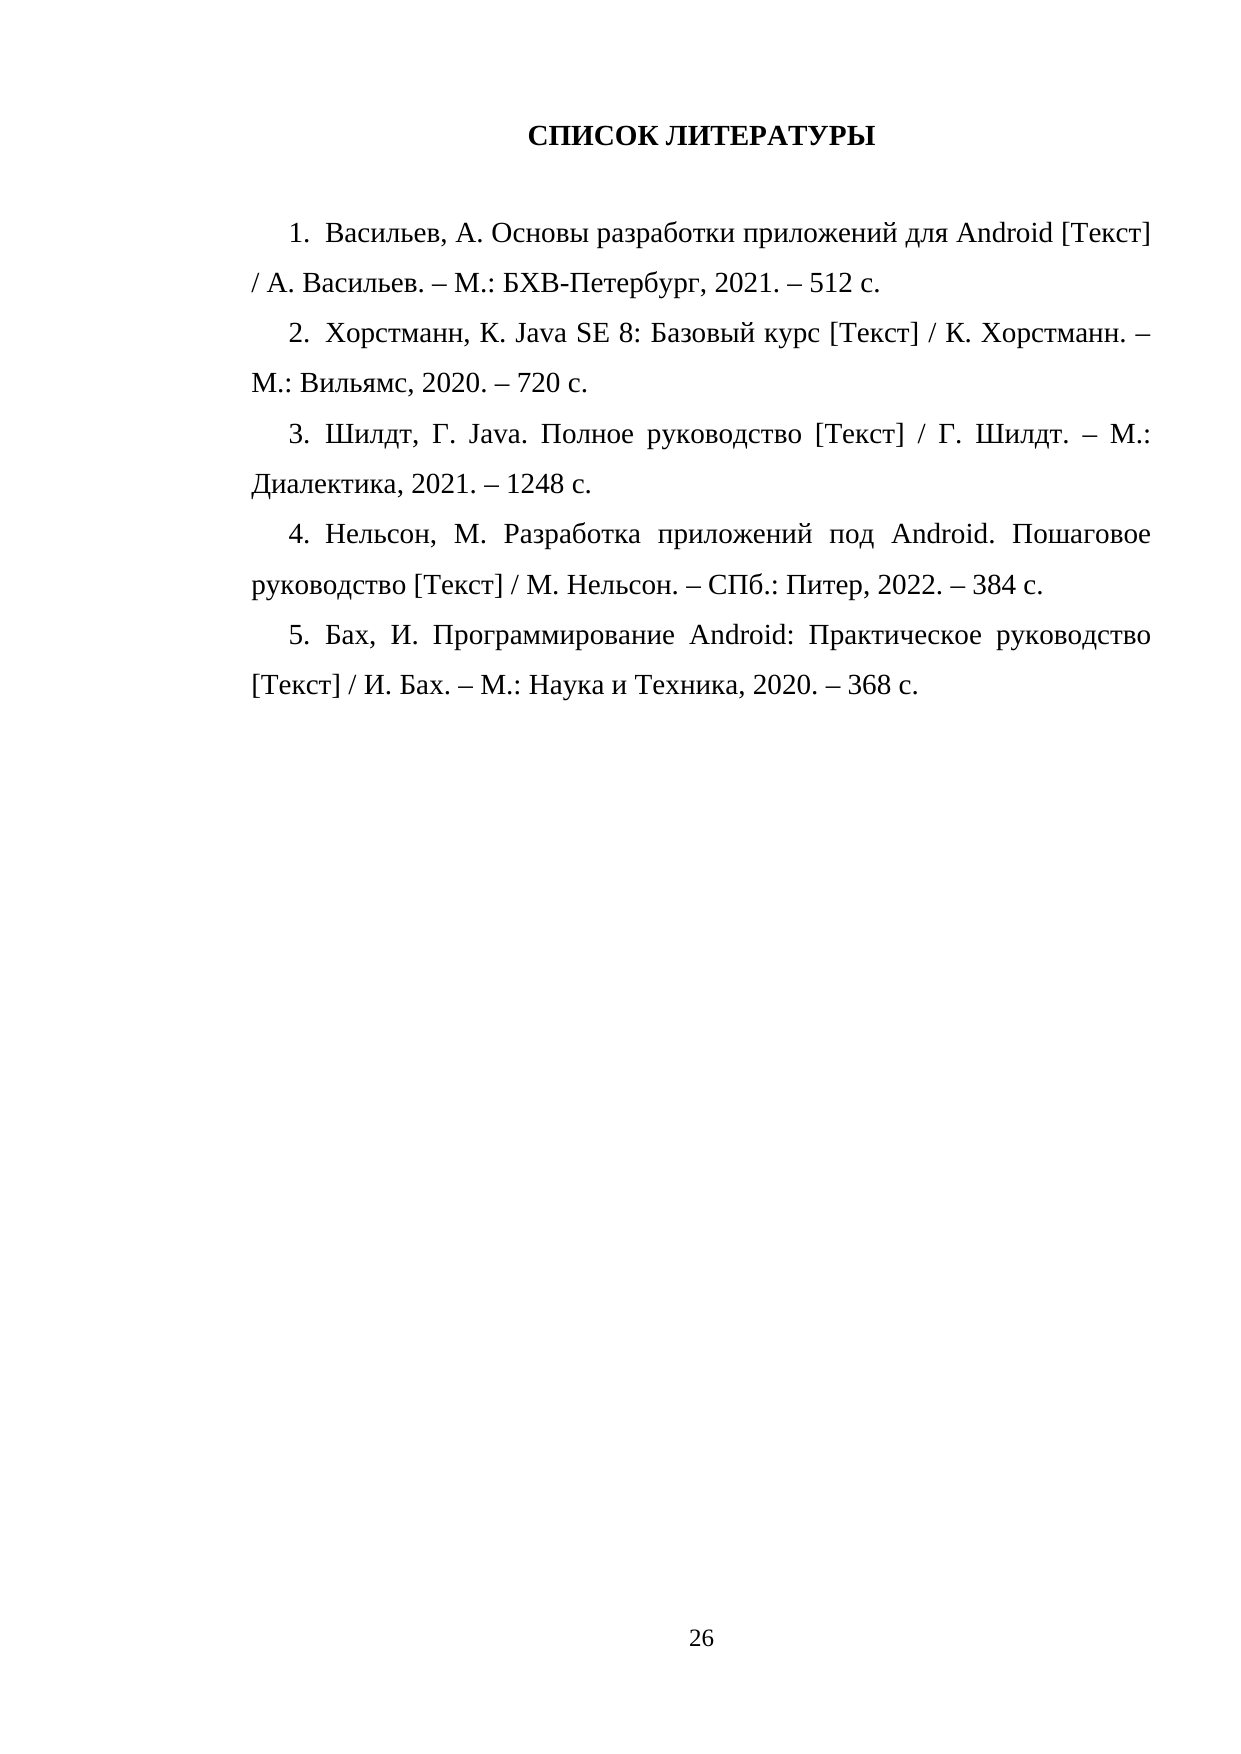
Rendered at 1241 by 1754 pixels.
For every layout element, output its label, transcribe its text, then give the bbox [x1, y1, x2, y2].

list Хорстманн, К. Java SE 8: Базовый курс [Текст] / К. Хорстманн. – М.: Вильямс, 2020. – 720 с. [251, 315, 1152, 399]
list Шилдт, Г. Java. Полное руководство [Текст] / Г. Шилдт. – М.: Диалектика, 2021. – 1248 с. [251, 416, 1152, 500]
list Бах, И. Программирование Android: Практическое руководство [Текст] / И. Бах. – М.: Наука и Техника, 2020. – 368 с. [251, 617, 1152, 701]
list Нельсон, М. Разработка приложений под Android. Пошаговое руководство [Текст] / М. Нельсон. – СПб.: Питер, 2022. – 384 с. [251, 517, 1152, 600]
list Васильев, А. Основы разработки приложений для Android [Текст] / А. Васильев. – М.: БХВ-Петербург, 2021. – 512 с. [251, 215, 1152, 298]
subtitle СПИСОК ЛИТЕРАТУРЫ [177, 118, 1152, 152]
